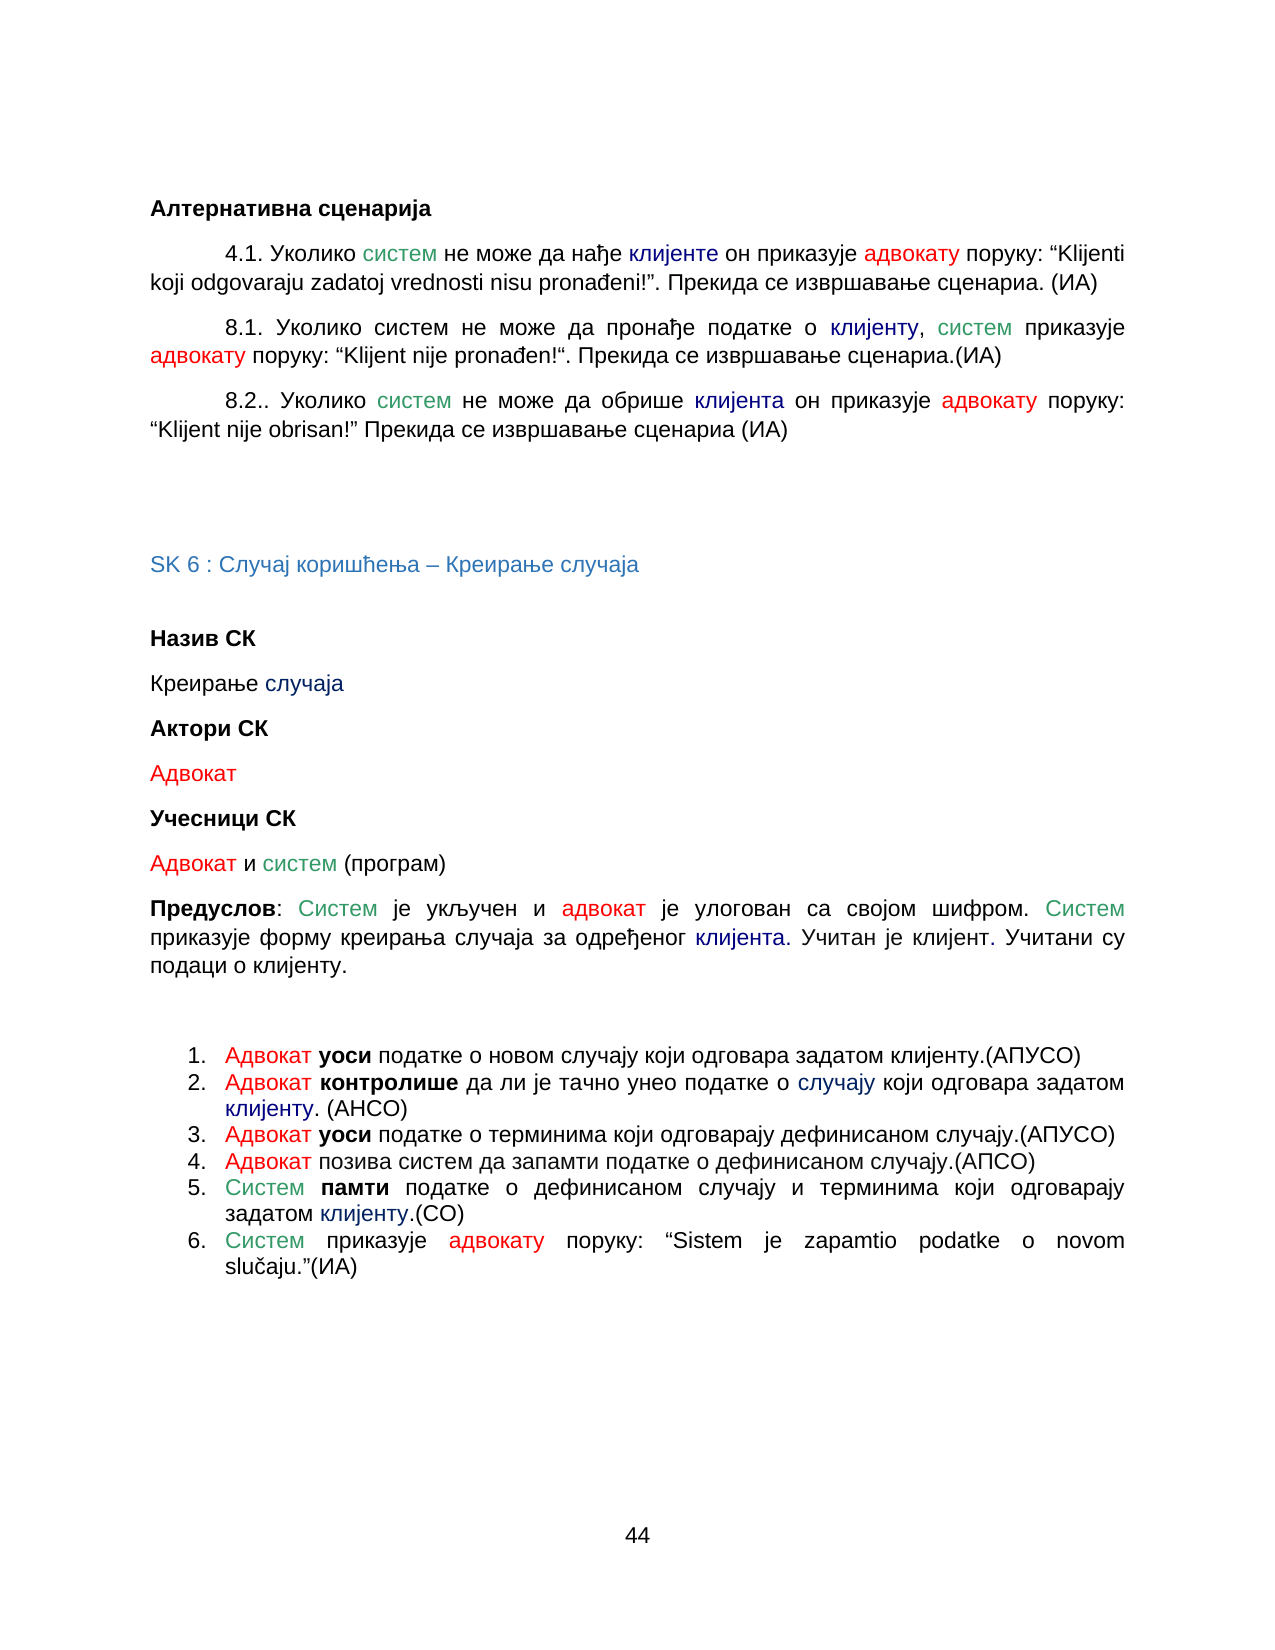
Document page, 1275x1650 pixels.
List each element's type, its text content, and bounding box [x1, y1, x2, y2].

text 8.1. Уколико систем не може да пронађе податке о клијенту, систем приказује адвокату поруку: “Klijent nije pronađen!“. Прекида се извршавање сценариа.(ИА) [150, 314, 1125, 368]
subtitle SK 6 : Случај коришћења – Креирање случаја [150, 551, 1125, 577]
text Актори СК [150, 715, 1125, 741]
list Систем памти податке о дефинисаном случају и терминима који одговарају задатом клијенту.(СО) [187, 1174, 1125, 1227]
list Адвокат контролише да ли је тачно унео податке о случају који одговара задатом клијенту. (АНСО) [187, 1069, 1125, 1121]
list Систем приказује адвокату поруку: “Sistem je zapamtio podatke o novom slučaju.”(ИА) [187, 1227, 1125, 1279]
text Адвокат [150, 760, 1125, 786]
text 8.2.. Уколико систем не може да обрише клијента он приказује адвокату поруку: “Klijent nije obrisan!” Прекида се извршавање сценариа (ИА) [150, 387, 1125, 442]
text Предуслов: Систем је укључен и адвокат je улогован са својом шифром. Систем приказује форму креирања случаја за одређеног клијента. Учитан је клијент. Учитани су подаци о клијенту. [150, 895, 1125, 978]
list Адвокат позива систем да запамти податке о дефинисаном случају.(АПСО) [187, 1148, 1125, 1174]
text Алтернативна сценарија [150, 195, 1125, 221]
text Креирање случаја [150, 670, 1125, 696]
text Учесници СК [150, 805, 1125, 831]
list Адвокат уоси податке о терминима који одговарају дефинисаном случају.(АПУСО) [187, 1121, 1125, 1148]
text Назив СК [150, 624, 1125, 651]
text 4.1. Уколико систем не може да нађе клијенте он приказује адвокату поруку: “Klijenti koji odgovaraju zadatoj vrednosti nisu pronađeni!”. Прекида се извршавање сценариа. (ИА) [150, 240, 1125, 295]
list Адвокат уоси податке о новом случају који одговара задатом клијенту.(АПУСО) [187, 1042, 1125, 1069]
text Адвокат и систем (програм) [150, 850, 1125, 876]
